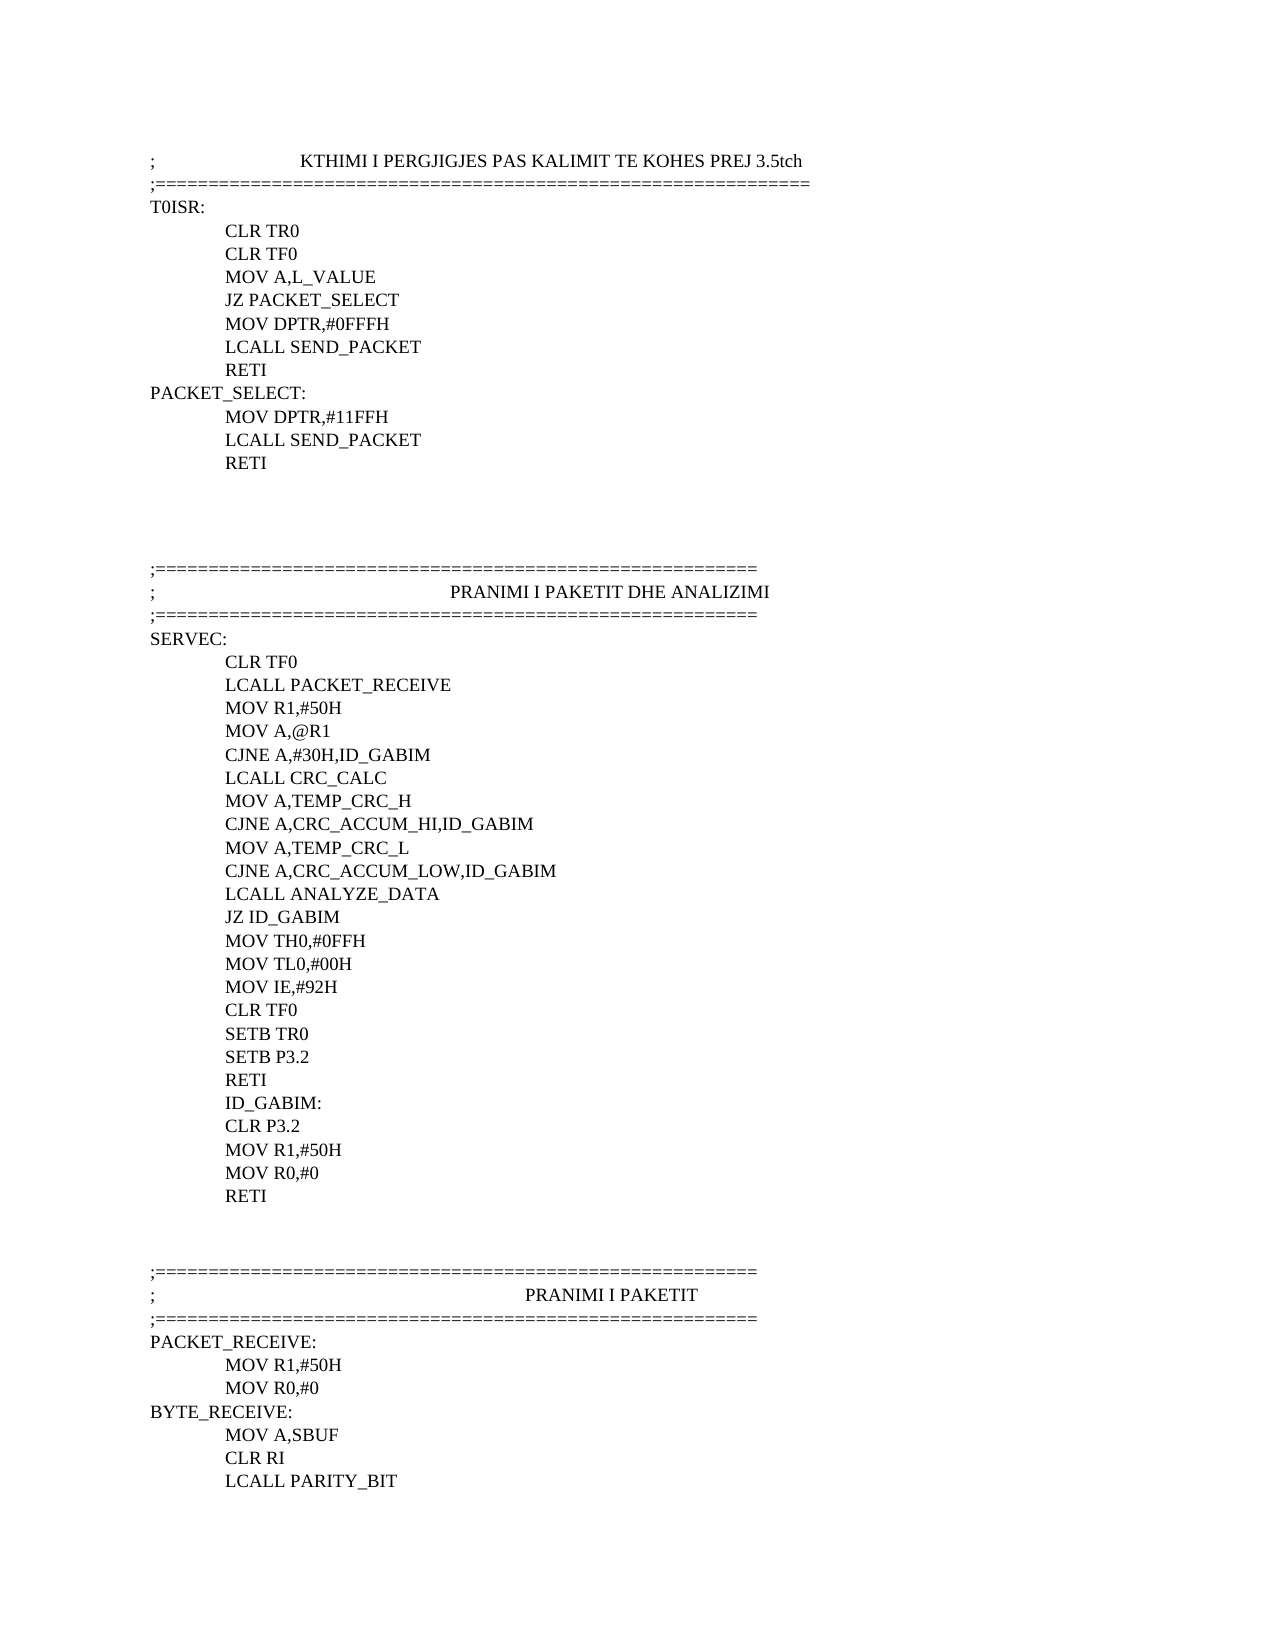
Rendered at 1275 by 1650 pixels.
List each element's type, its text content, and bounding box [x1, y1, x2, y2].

text BYTE_RECEIVE: [150, 1401, 1125, 1422]
text MOV R0,#0 [150, 1377, 1125, 1399]
text MOV A,@R1 [150, 720, 1125, 742]
text ; PRANIMI I PAKETIT [150, 1284, 1125, 1306]
text CJNE A,#30H,ID_GABIM [150, 744, 1125, 765]
text MOV IE,#92H [150, 976, 1125, 997]
text LCALL ANALYZE_DATA [150, 883, 1125, 904]
text ;========================================================= [150, 1308, 1125, 1329]
text SETB TR0 [150, 1022, 1125, 1044]
text SERVEC: [150, 627, 1125, 649]
text MOV A,TEMP_CRC_L [150, 837, 1125, 858]
text LCALL CRC_CALC [150, 767, 1125, 788]
text CLR P3.2 [150, 1115, 1125, 1137]
text MOV TH0,#0FFH [150, 929, 1125, 951]
text LCALL SEND_PACKET [150, 429, 1125, 450]
text CLR RI [150, 1447, 1125, 1468]
text MOV R1,#50H [150, 1354, 1125, 1376]
text SETB P3.2 [150, 1046, 1125, 1067]
text MOV A,L_VALUE [150, 266, 1125, 288]
text CLR TR0 [150, 220, 1125, 241]
text MOV DPTR,#0FFFH [150, 313, 1125, 334]
text MOV A,TEMP_CRC_H [150, 790, 1125, 812]
text RETI [150, 452, 1125, 473]
text CLR TF0 [150, 651, 1125, 672]
text LCALL PARITY_BIT [150, 1470, 1125, 1492]
text CLR TF0 [150, 243, 1125, 264]
text CJNE A,CRC_ACCUM_HI,ID_GABIM [150, 813, 1125, 835]
text RETI [150, 359, 1125, 381]
text MOV R1,#50H [150, 1138, 1125, 1160]
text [150, 173, 1125, 195]
text MOV TL0,#00H [150, 953, 1125, 974]
text CLR TF0 [150, 999, 1125, 1021]
text T0ISR: [150, 196, 1125, 218]
text PACKET_SELECT: [150, 382, 1125, 404]
text MOV R0,#0 [150, 1162, 1125, 1183]
text RETI [150, 1069, 1125, 1090]
text MOV A,SBUF [150, 1424, 1125, 1445]
text JZ PACKET_SELECT [150, 289, 1125, 311]
text CJNE A,CRC_ACCUM_LOW,ID_GABIM [150, 860, 1125, 881]
text ;========================================================= [150, 604, 1125, 626]
text PACKET_RECEIVE: [150, 1331, 1125, 1352]
text MOV DPTR,#11FFH [150, 406, 1125, 427]
text RETI [150, 1185, 1125, 1207]
text ;========================================================= [150, 558, 1125, 579]
text JZ ID_GABIM [150, 906, 1125, 928]
text ; PRANIMI I PAKETIT DHE ANALIZIMI [150, 581, 1125, 603]
text LCALL PACKET_RECEIVE [150, 674, 1125, 696]
text ; KTHIMI I PERGJIGJES PAS KALIMIT TE KOHES PREJ 3.5tch [150, 150, 1125, 172]
text MOV R1,#50H [150, 697, 1125, 719]
text ;========================================================= [150, 1261, 1125, 1283]
text LCALL SEND_PACKET [150, 336, 1125, 357]
text ID_GABIM: [150, 1092, 1125, 1114]
